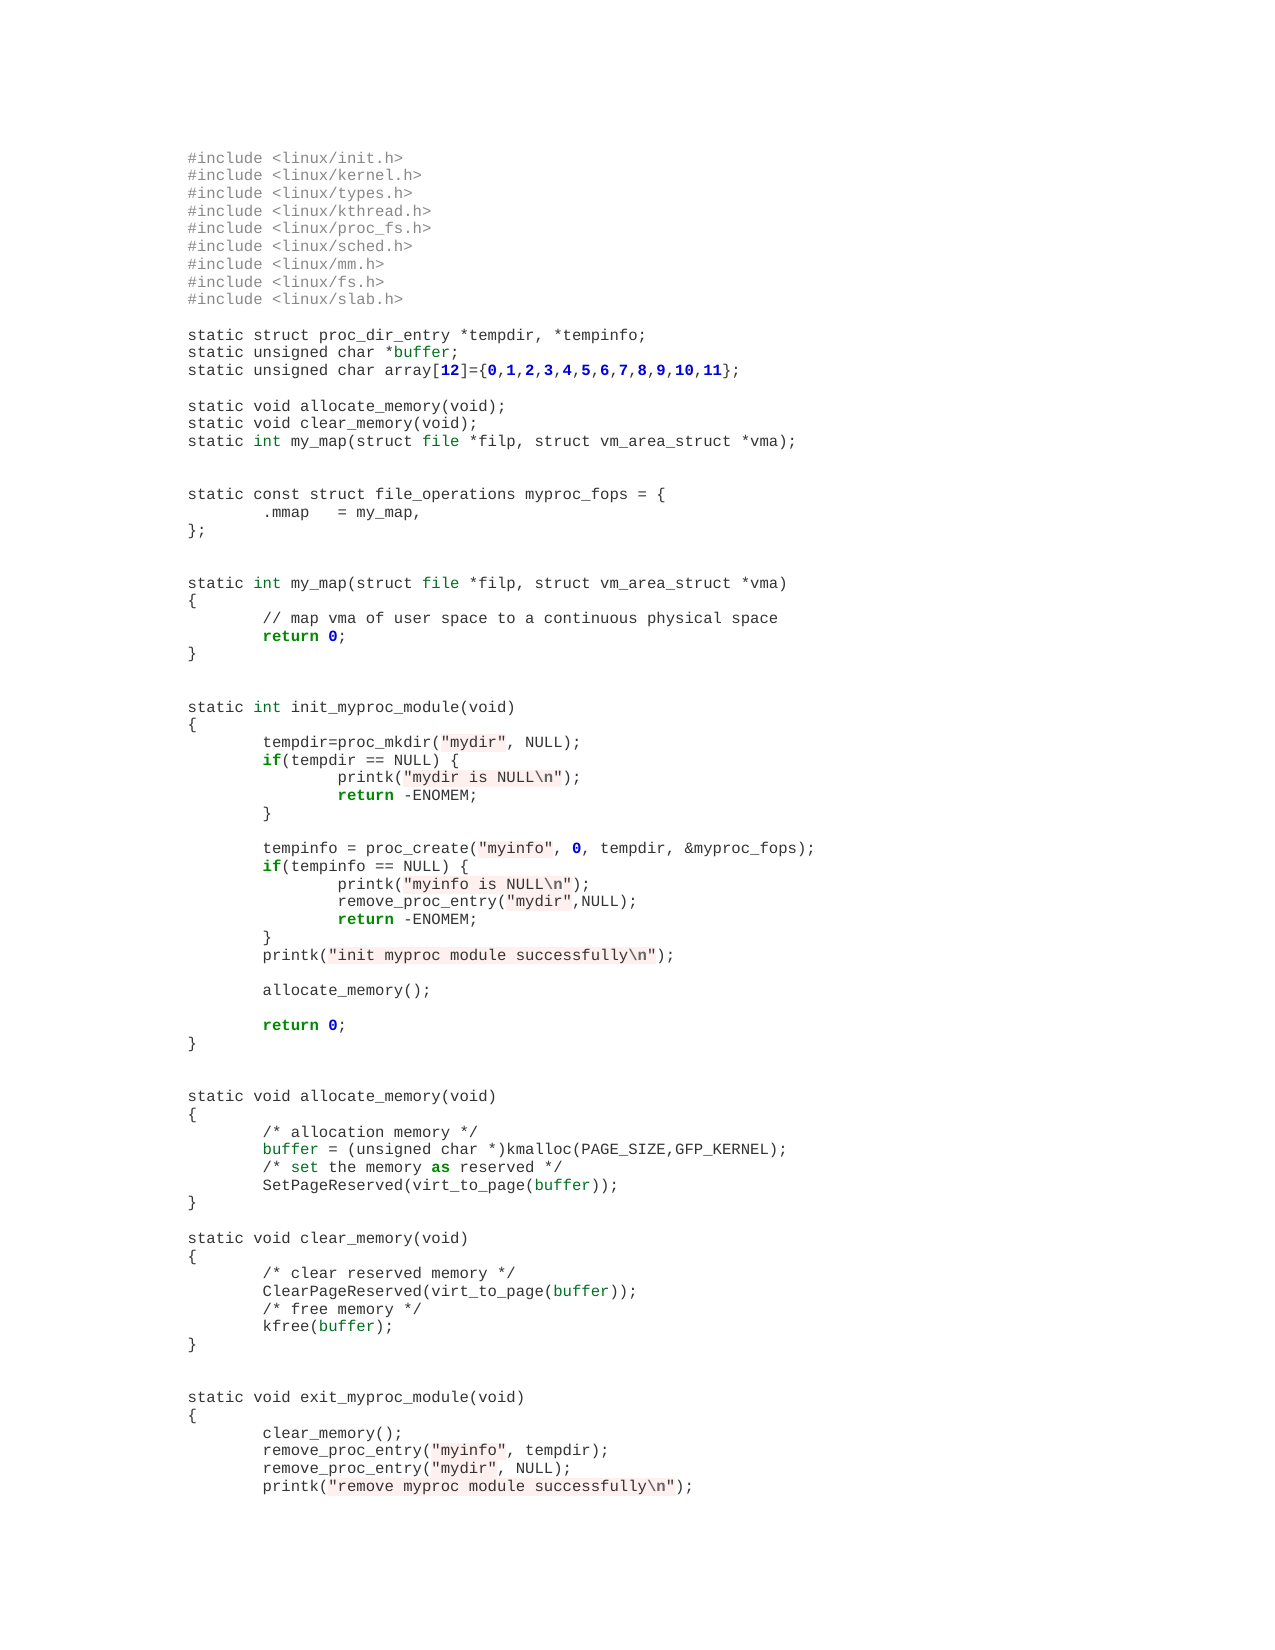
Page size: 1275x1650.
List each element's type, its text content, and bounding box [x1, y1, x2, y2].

text remove_proc_entry("myinfo", tempdir); [506, 1443, 1125, 1460]
text printk("myinfo is NULL\n"); [572, 876, 1125, 894]
text remove_proc_entry("myinfo", tempdir); [187, 1443, 431, 1460]
text /* free memory */ [187, 1301, 1125, 1319]
text #include <linux/slab.h> [187, 292, 1125, 309]
text return -ENOMEM; [187, 911, 1125, 929]
text allocate_memory(); [187, 982, 1125, 1000]
text tempinfo = proc_create("myinfo", 0, tempdir, &myproc_fops); [187, 841, 478, 858]
text return 0; [187, 1018, 1125, 1035]
text { [187, 593, 1125, 610]
text printk("init myproc module successfully\n"); [656, 947, 1125, 964]
text static unsigned char array[12]={0,1,2,3,4,5,6,7,8,9,10,11}; [187, 362, 1125, 380]
text remove_proc_entry("mydir", NULL); [497, 1460, 1125, 1478]
text static int my_map(struct file *filp, struct vm_area_struct *vma); [187, 433, 1125, 451]
text printk("remove myproc module successfully\n"); [675, 1478, 1125, 1496]
text #include <linux/sched.h> [187, 238, 1125, 256]
text if(tempinfo == NULL) { [187, 858, 1125, 876]
text SetPageReserved(virt_to_page(buffer)); [187, 1177, 1125, 1195]
text static const struct file_operations myproc_fops = { [187, 486, 1125, 504]
text .mmap = my_map, [187, 504, 1125, 522]
text static void allocate_memory(void) [187, 1088, 1125, 1106]
text ClearPageReserved(virt_to_page(buffer)); [187, 1283, 1125, 1301]
text { [187, 1248, 1125, 1266]
text static void clear_memory(void); [187, 416, 1125, 433]
text return -ENOMEM; [187, 787, 1125, 805]
text remove_proc_entry("mydir",NULL); [572, 894, 1125, 911]
text // map vma of user space to a continuous physical space [187, 610, 1125, 628]
text /* set the memory as reserved */ [187, 1159, 1125, 1177]
text #include <linux/init.h> [187, 150, 1125, 168]
text printk("mydir is NULL\n"); [562, 770, 1125, 787]
text } [187, 1035, 1125, 1053]
text static unsigned char *buffer; [187, 345, 1125, 362]
text static void clear_memory(void) [187, 1230, 1125, 1248]
text if(tempdir == NULL) { [187, 752, 1125, 770]
text tempinfo = proc_create("myinfo", 0, tempdir, &myproc_fops); [553, 841, 1125, 858]
text } [187, 646, 1125, 663]
text return 0; [187, 628, 1125, 646]
text /* clear reserved memory */ [187, 1266, 1125, 1283]
text static void allocate_memory(void); [187, 398, 1125, 416]
text #include <linux/types.h> [187, 185, 1125, 203]
text printk("mydir is NULL\n"); [187, 770, 403, 787]
text clear_memory(); [187, 1425, 1125, 1443]
text tempdir=proc_mkdir("mydir", NULL); [187, 734, 441, 752]
text printk("myinfo is NULL\n"); [187, 876, 403, 894]
text remove_proc_entry("mydir",NULL); [187, 894, 506, 911]
text } [187, 1336, 1125, 1354]
text { [187, 717, 1125, 734]
text } [187, 1195, 1125, 1212]
text static struct proc_dir_entry *tempdir, *tempinfo; [187, 327, 1125, 345]
text #include <linux/kernel.h> [187, 168, 1125, 185]
text #include <linux/kthread.h> [187, 203, 1125, 221]
text static int init_myproc_module(void) [187, 699, 1125, 717]
text static int my_map(struct file *filp, struct vm_area_struct *vma) [187, 575, 1125, 593]
text kfree(buffer); [187, 1319, 1125, 1336]
text { [187, 1106, 1125, 1124]
text #include <linux/proc_fs.h> [187, 221, 1125, 238]
text } [187, 805, 1125, 823]
text static void exit_myproc_module(void) [187, 1389, 1125, 1407]
text { [187, 1407, 1125, 1425]
text /* allocation memory */ [187, 1124, 1125, 1142]
text remove_proc_entry("mydir", NULL); [187, 1460, 431, 1478]
text buffer = (unsigned char *)kmalloc(PAGE_SIZE,GFP_KERNEL); [187, 1142, 1125, 1159]
text tempdir=proc_mkdir("mydir", NULL); [506, 734, 1125, 752]
text #include <linux/fs.h> [187, 274, 1125, 292]
text #include <linux/mm.h> [187, 256, 1125, 274]
text }; [187, 522, 1125, 539]
text } [187, 929, 1125, 947]
